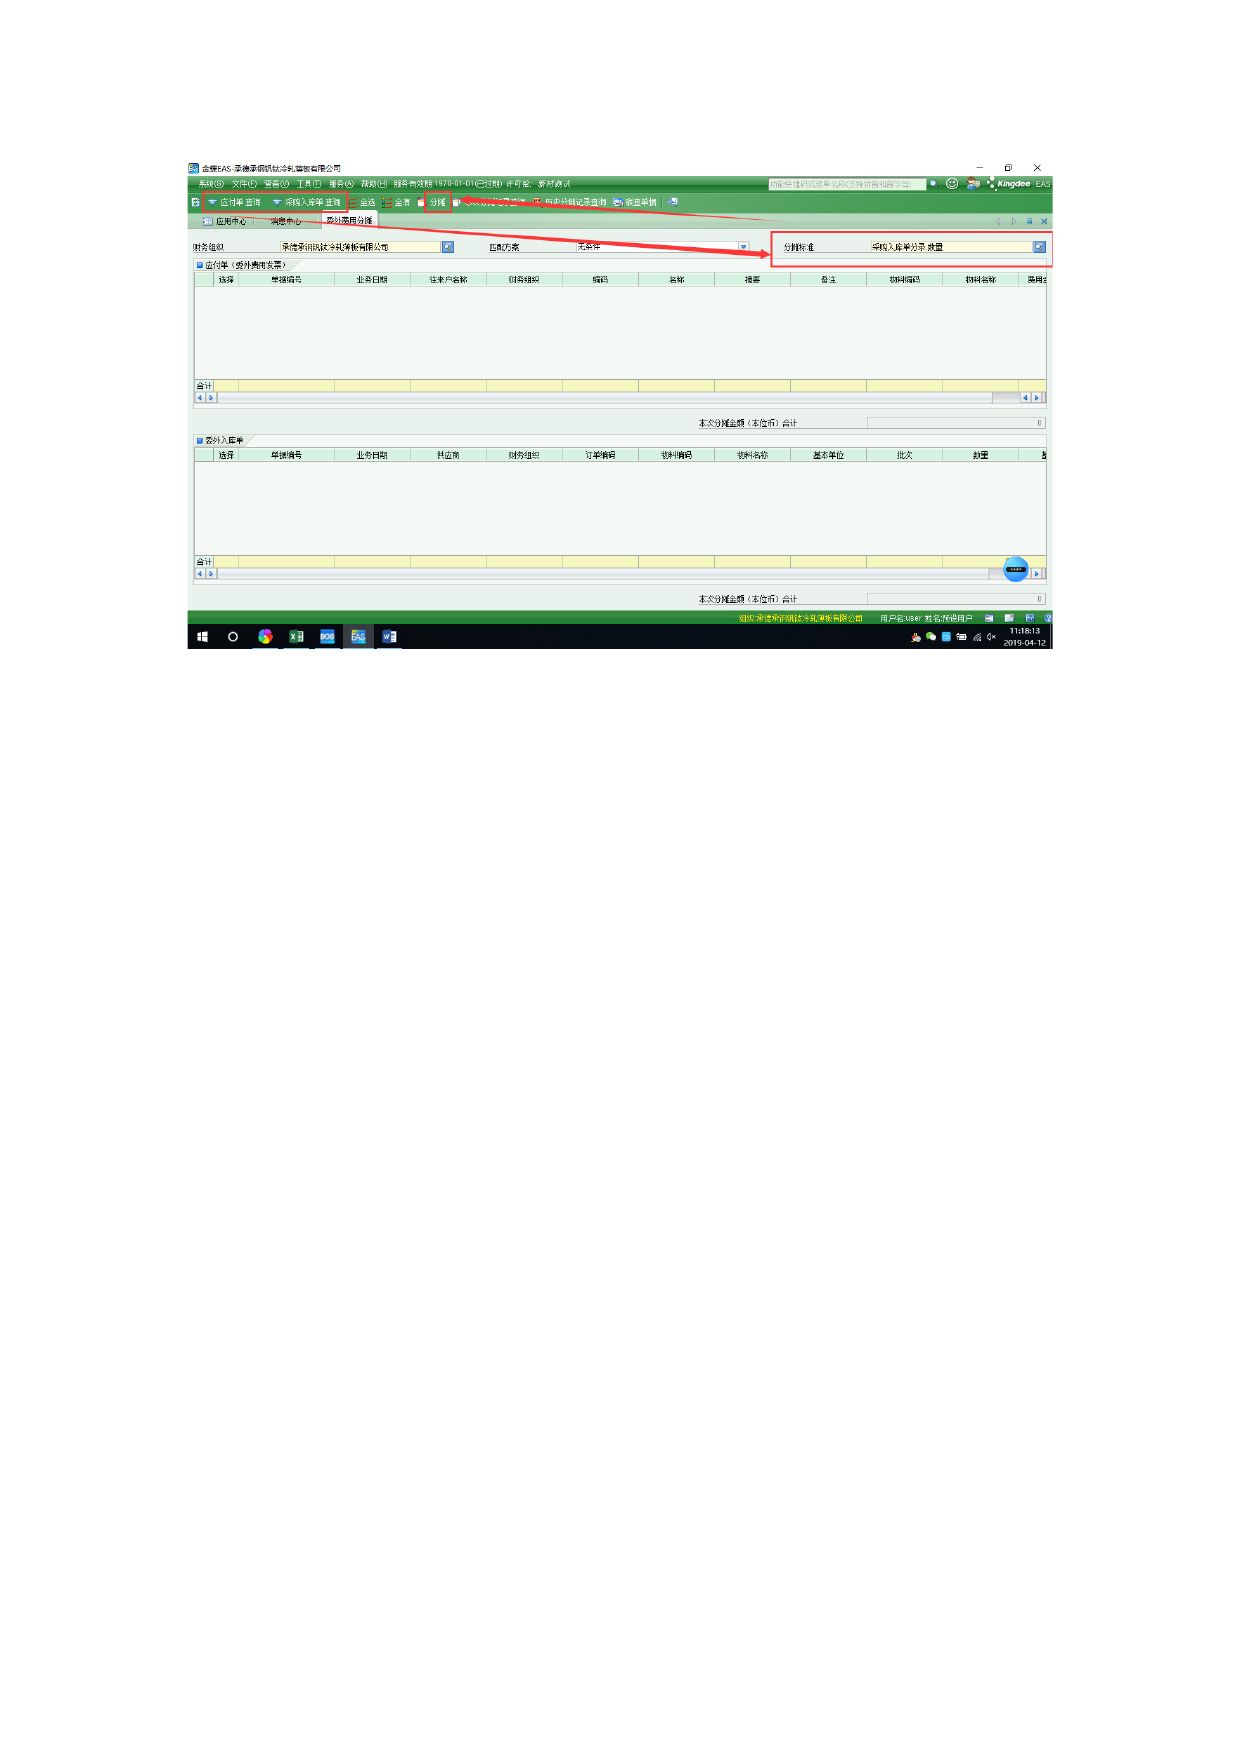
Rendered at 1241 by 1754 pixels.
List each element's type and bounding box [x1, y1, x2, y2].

picture [187, 162, 1053, 649]
